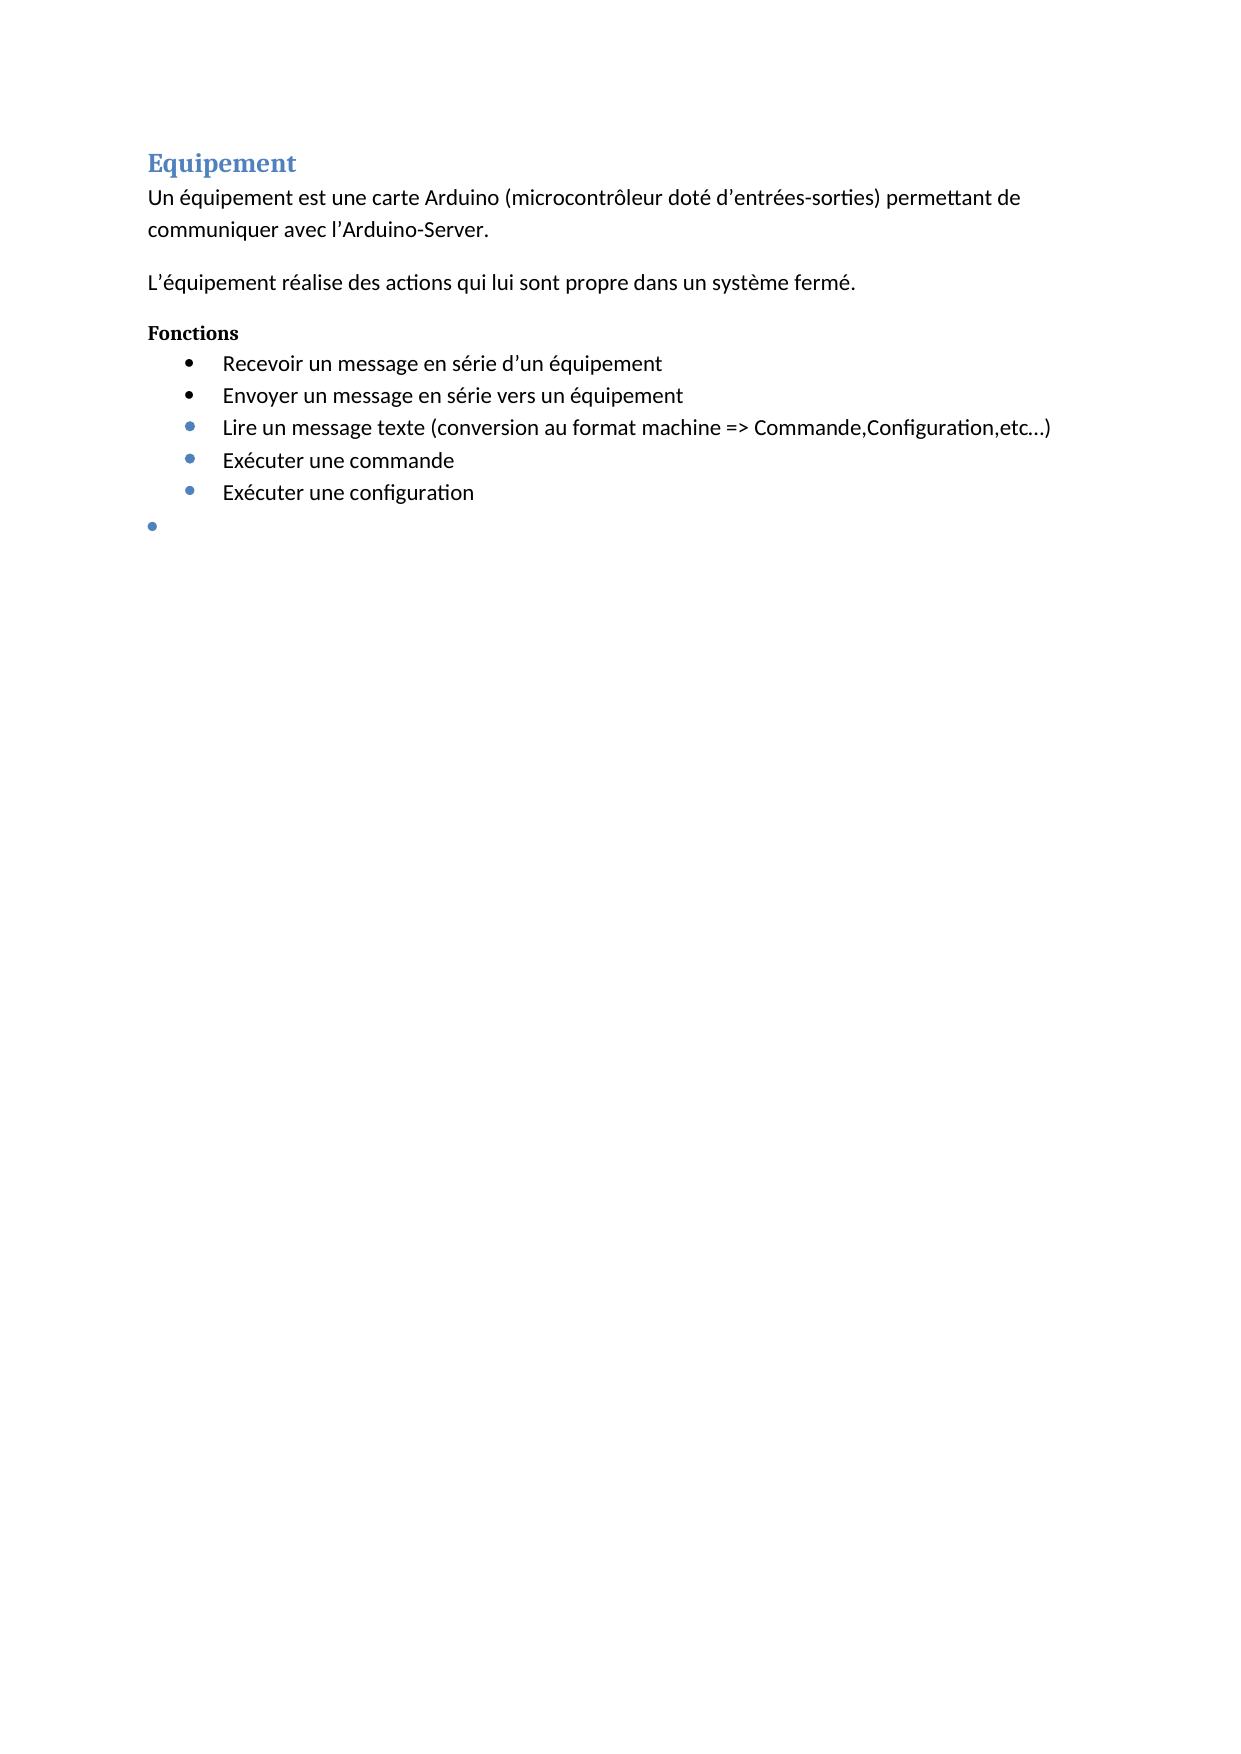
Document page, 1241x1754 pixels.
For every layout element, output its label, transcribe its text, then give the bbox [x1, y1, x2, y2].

list Exécuter une configuration [185, 478, 1093, 506]
subtitle Fonctions [148, 322, 1093, 346]
list Recevoir un message en série d’un équipement [185, 349, 1093, 377]
text L’équipement réalise des actions qui lui sont propre dans un système fermé. [148, 268, 1093, 297]
text Un équipement est une carte Arduino (microcontrôleur doté d’entrées-sorties) permettant de communiquer avec l’Arduino-Server. [148, 183, 1093, 243]
list Envoyer un message en série vers un équipement [185, 381, 1093, 409]
list Lire un message texte (conversion au format machine => Commande,Configuration,etc…) [185, 413, 1093, 442]
list Exécuter une commande [185, 446, 1093, 474]
subtitle Equipement [148, 148, 1093, 179]
